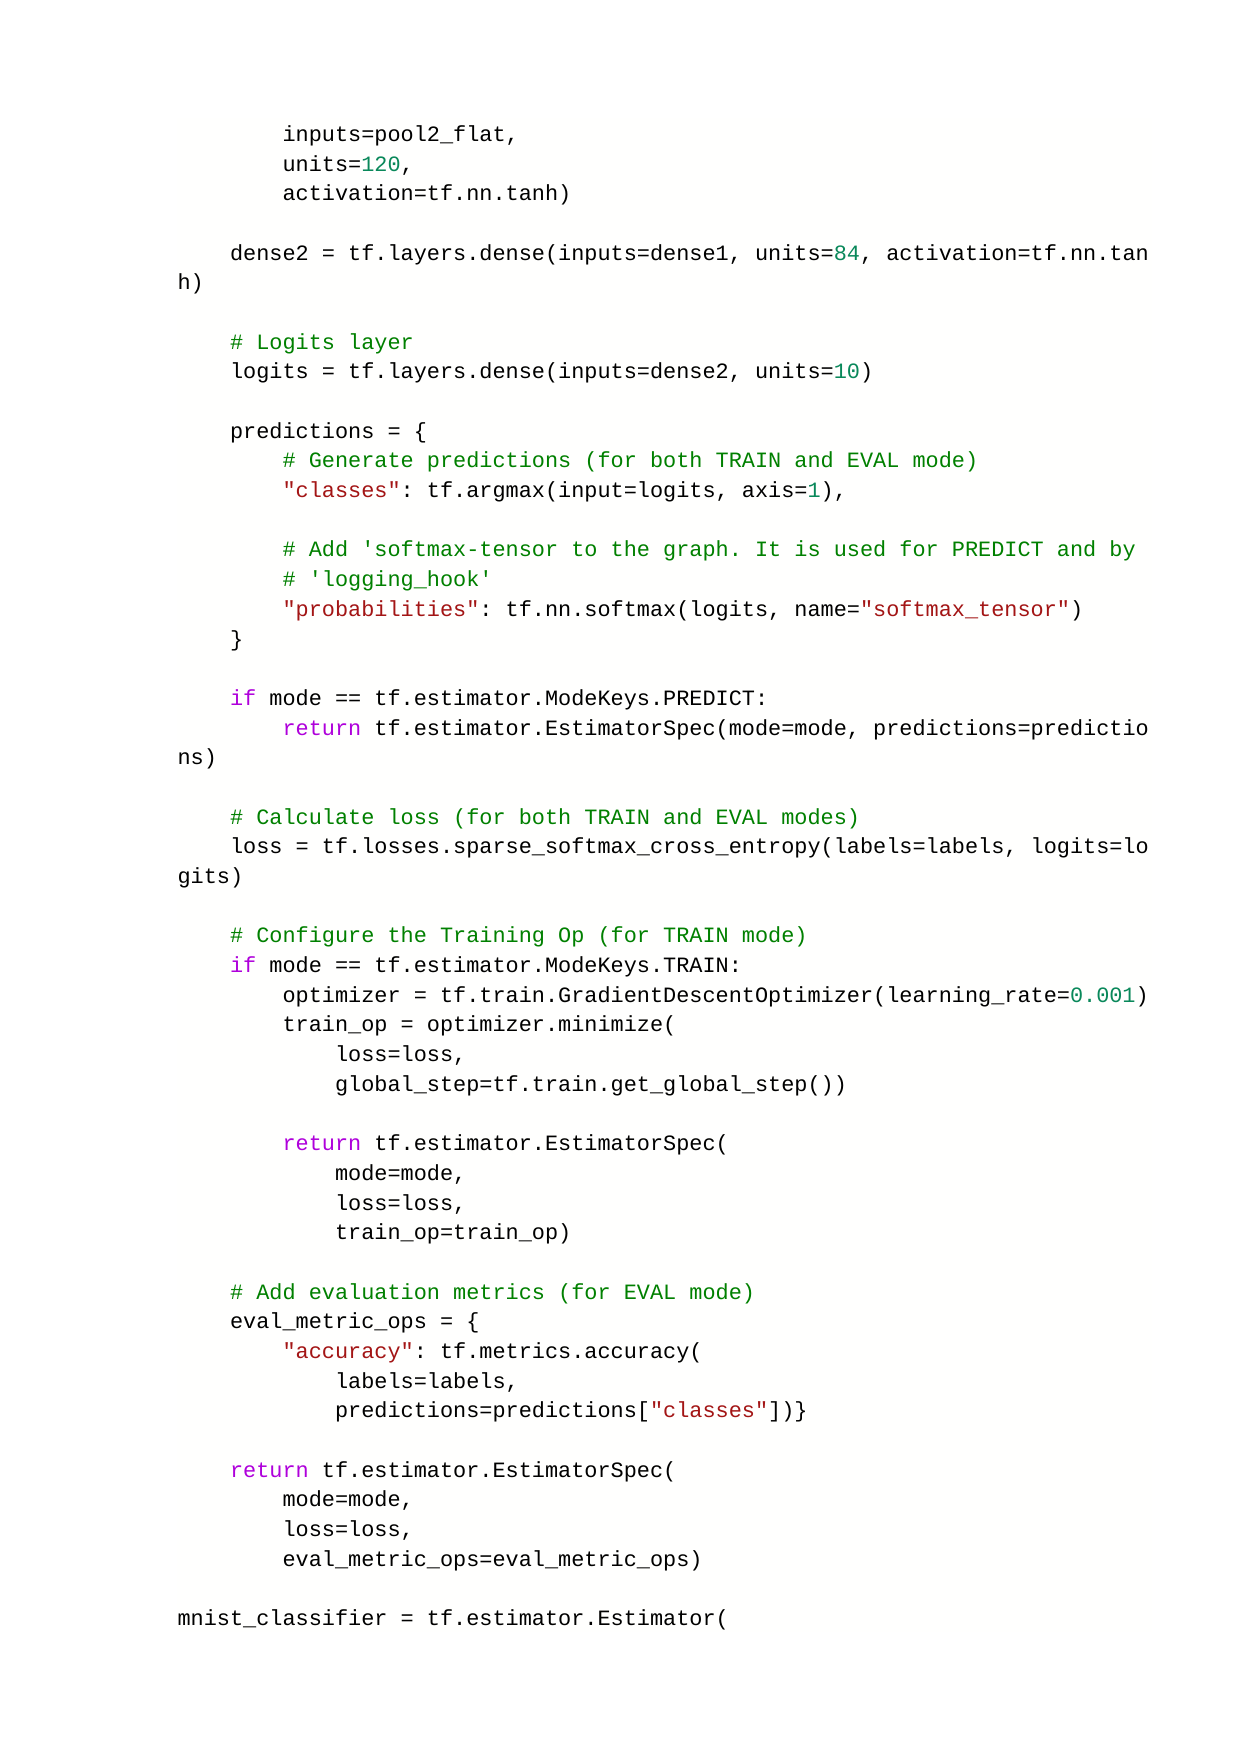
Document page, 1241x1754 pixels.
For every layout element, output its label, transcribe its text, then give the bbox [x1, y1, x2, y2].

text mode=mode, [177, 1157, 1152, 1187]
text loss=loss, [177, 1513, 1152, 1543]
text labels=labels, [177, 1365, 1152, 1395]
text # Logits layer [177, 326, 1152, 356]
text } [177, 623, 1152, 652]
text if mode == tf.estimator.ModeKeys.TRAIN: [177, 949, 1152, 979]
text # Configure the Training Op (for TRAIN mode) [177, 920, 1152, 949]
text if mode == tf.estimator.ModeKeys.PREDICT: [177, 682, 1152, 712]
text optimizer = tf.train.GradientDescentOptimizer(learning_rate=0.001) [177, 979, 1152, 1009]
text units=120, [177, 148, 1152, 177]
text mnist_classifier = tf.estimator.Estimator( [177, 1602, 1152, 1632]
text loss=loss, [177, 1038, 1152, 1068]
text inputs=pool2_flat, [177, 118, 1152, 148]
text train_op=train_op) [177, 1217, 1152, 1246]
text loss = tf.losses.sparse_softmax_cross_entropy(labels=labels, logits=logits) [177, 831, 1152, 890]
text predictions=predictions["classes"])} [177, 1395, 1152, 1424]
text train_op = optimizer.minimize( [177, 1009, 1152, 1038]
text return tf.estimator.EstimatorSpec( [177, 1454, 1152, 1484]
text return tf.estimator.EstimatorSpec(mode=mode, predictions=predictions) [177, 712, 1152, 771]
text # 'logging_hook' [177, 563, 1152, 593]
text return tf.estimator.EstimatorSpec( [177, 1127, 1152, 1157]
text "accuracy": tf.metrics.accuracy( [177, 1335, 1152, 1365]
text loss=loss, [177, 1187, 1152, 1217]
text "classes": tf.argmax(input=logits, axis=1), [177, 474, 1152, 504]
text dense2 = tf.layers.dense(inputs=dense1, units=84, activation=tf.nn.tanh) [177, 237, 1152, 296]
text eval_metric_ops = { [177, 1306, 1152, 1335]
text # Add evaluation metrics (for EVAL mode) [177, 1276, 1152, 1306]
text activation=tf.nn.tanh) [177, 177, 1152, 207]
text # Generate predictions (for both TRAIN and EVAL mode) [177, 445, 1152, 474]
text # Calculate loss (for both TRAIN and EVAL modes) [177, 801, 1152, 831]
text mode=mode, [177, 1484, 1152, 1513]
text global_step=tf.train.get_global_step()) [177, 1068, 1152, 1098]
text # Add 'softmax-tensor to the graph. It is used for PREDICT and by [177, 534, 1152, 563]
text "probabilities": tf.nn.softmax(logits, name="softmax_tensor") [177, 593, 1152, 623]
text predictions = { [177, 415, 1152, 445]
text eval_metric_ops=eval_metric_ops) [177, 1543, 1152, 1573]
text logits = tf.layers.dense(inputs=dense2, units=10) [177, 356, 1152, 385]
